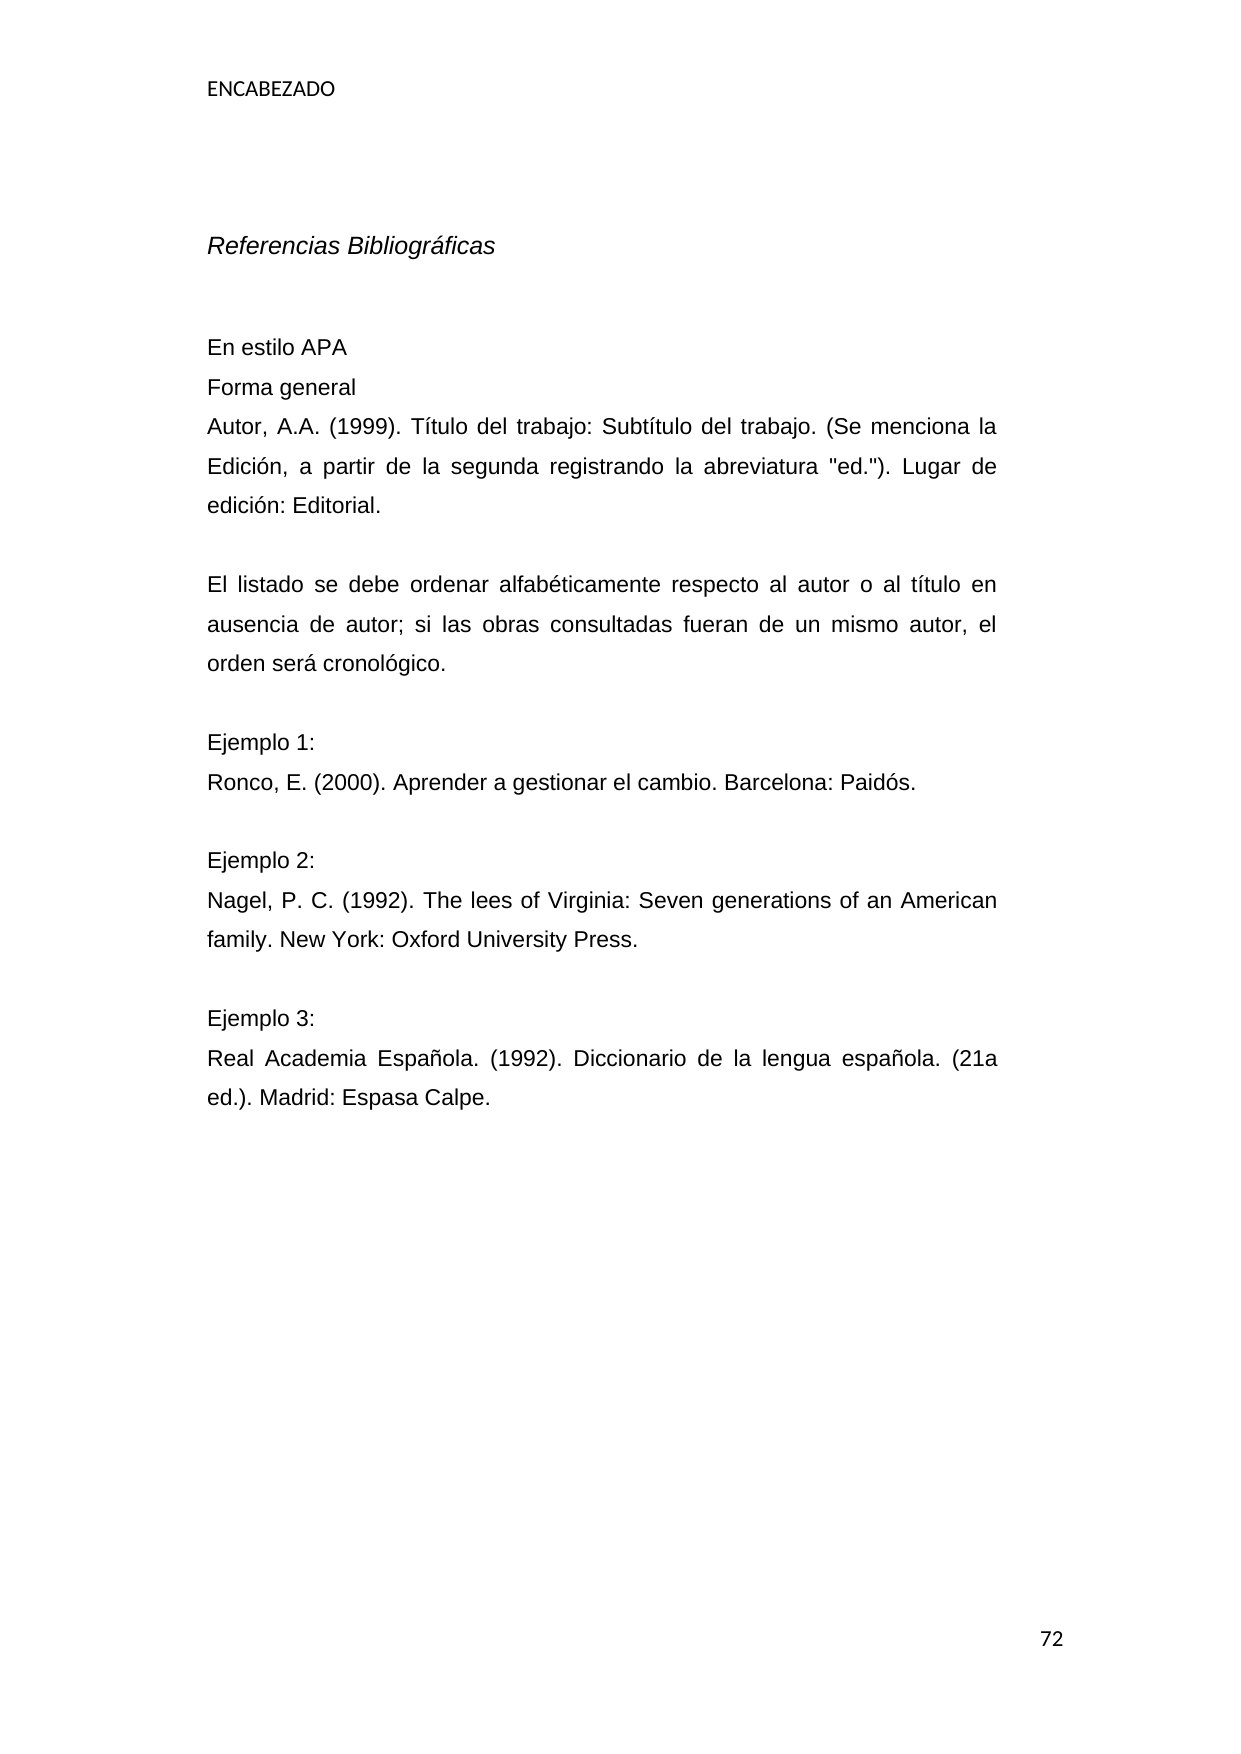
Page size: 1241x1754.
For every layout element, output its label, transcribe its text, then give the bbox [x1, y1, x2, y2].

text Ejemplo 3: [207, 1005, 998, 1032]
text Real Academia Española. (1992). Diccionario de la lengua española. (21a ed.). Madrid: Espasa Calpe. [207, 1045, 998, 1111]
subtitle Referencias Bibliográficas [207, 231, 1063, 259]
text Ejemplo 2: [207, 847, 998, 874]
text Ejemplo 1: [207, 729, 998, 755]
text Autor, A.A. (1999). Título del trabajo: Subtítulo del trabajo. (Se menciona la Edición, a partir de la segunda registrando la abreviatura "ed."). Lugar de edición: Editorial. [207, 413, 998, 518]
text El listado se debe ordenar alfabéticamente respecto al autor o al título en ausencia de autor; si las obras consultadas fueran de un mismo autor, el orden será cronológico. [207, 571, 998, 676]
text En estilo APA [207, 334, 998, 361]
text Forma general [207, 374, 998, 400]
text Nagel, P. C. (1992). The lees of Virginia: Seven generations of an American family. New York: Oxford University Press. [207, 887, 998, 953]
text Ronco, E. (2000). Aprender a gestionar el cambio. Barcelona: Paidós. [207, 768, 998, 795]
